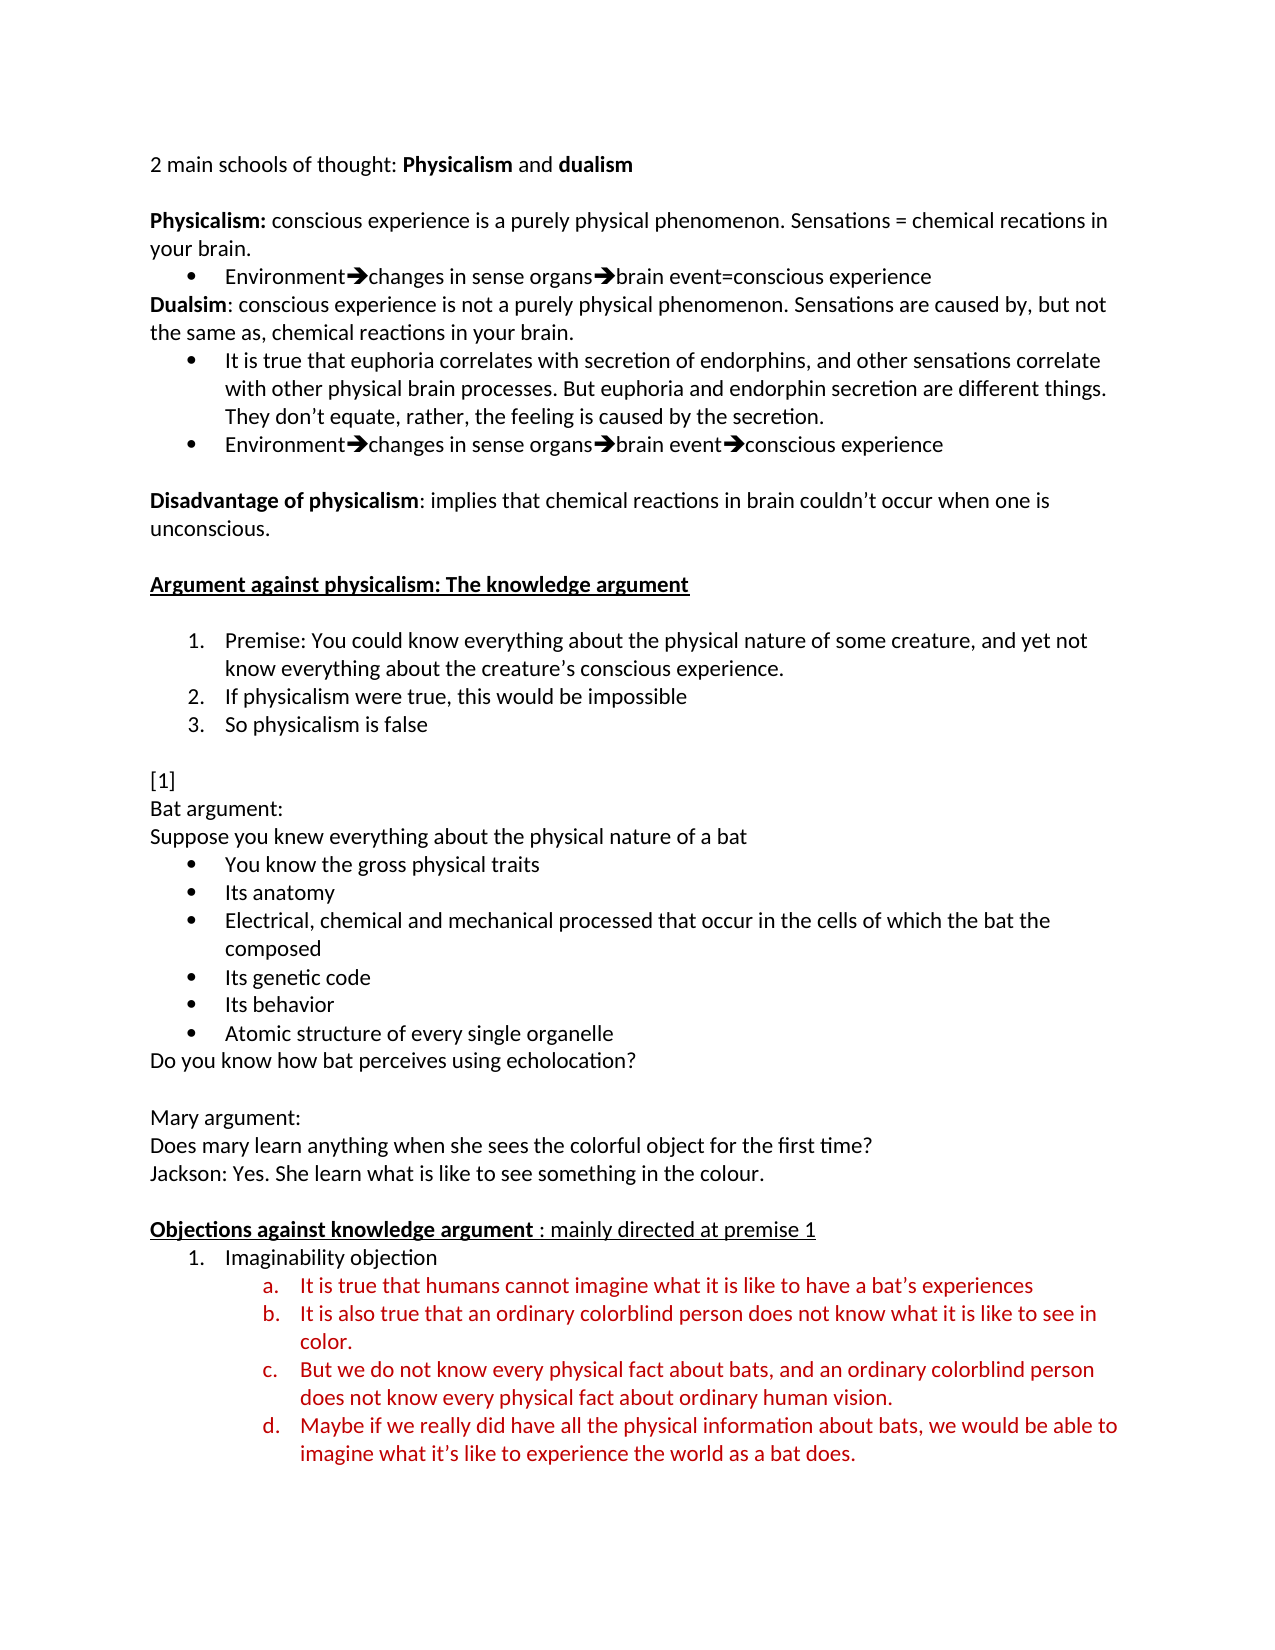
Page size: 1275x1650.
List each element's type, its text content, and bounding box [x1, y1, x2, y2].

list So physicalism is false [187, 710, 1125, 738]
list Environmentchanges in sense organsbrain eventconscious experience [187, 430, 1125, 458]
list Its behavior [187, 991, 1125, 1019]
text Do you know how bat perceives using echolocation? [150, 1047, 1125, 1075]
text Bat argument: [150, 794, 1125, 822]
text 2 main schools of thought: Physicalism and dualism [150, 150, 1125, 178]
text Dualsim: conscious experience is not a purely physical phenomenon. Sensations are caused by, but not the same as, chemical reactions in your brain. [150, 290, 1125, 346]
list If physicalism were true, this would be impossible [187, 682, 1125, 710]
list It is also true that an ordinary colorblind person does not know what it is like to see in color. [262, 1299, 1125, 1355]
text Mary argument: [150, 1103, 1125, 1131]
text Argument against physicalism: The knowledge argument [150, 570, 1125, 598]
text Suppose you knew everything about the physical nature of a bat [150, 822, 1125, 851]
list Maybe if we really did have all the physical information about bats, we would be able to imagine what it’s like to experience the world as a bat does. [262, 1411, 1125, 1467]
list Atomic structure of every single organelle [187, 1019, 1125, 1047]
list You know the gross physical traits [187, 851, 1125, 878]
text Disadvantage of physicalism: implies that chemical reactions in brain couldn’t occur when one is unconscious. [150, 486, 1125, 542]
text Physicalism: conscious experience is a purely physical phenomenon. Sensations = chemical recations in your brain. [150, 206, 1125, 262]
list Its genetic code [187, 963, 1125, 991]
list Its anatomy [187, 878, 1125, 907]
text [1] [150, 766, 1125, 794]
text Jackson: Yes. She learn what is like to see something in the colour. [150, 1159, 1125, 1187]
list But we do not know every physical fact about bats, and an ordinary colorblind person does not know every physical fact about ordinary human vision. [262, 1355, 1125, 1411]
text Does mary learn anything when she sees the colorful object for the first time? [150, 1131, 1125, 1159]
list Premise: You could know everything about the physical nature of some creature, and yet not know everything about the creature’s conscious experience. [187, 626, 1125, 682]
list Imaginability objection [187, 1243, 1125, 1271]
list Electrical, chemical and mechanical processed that occur in the cells of which the bat the composed [187, 907, 1125, 963]
list Environmentchanges in sense organsbrain event=conscious experience [187, 262, 1125, 290]
text Objections against knowledge argument : mainly directed at premise 1 [150, 1215, 1125, 1243]
list It is true that euphoria correlates with secretion of endorphins, and other sensations correlate with other physical brain processes. But euphoria and endorphin secretion are different things. They don’t equate, rather, the feeling is caused by the secretion. [187, 346, 1125, 430]
list It is true that humans cannot imagine what it is like to have a bat’s experiences [262, 1271, 1125, 1299]
